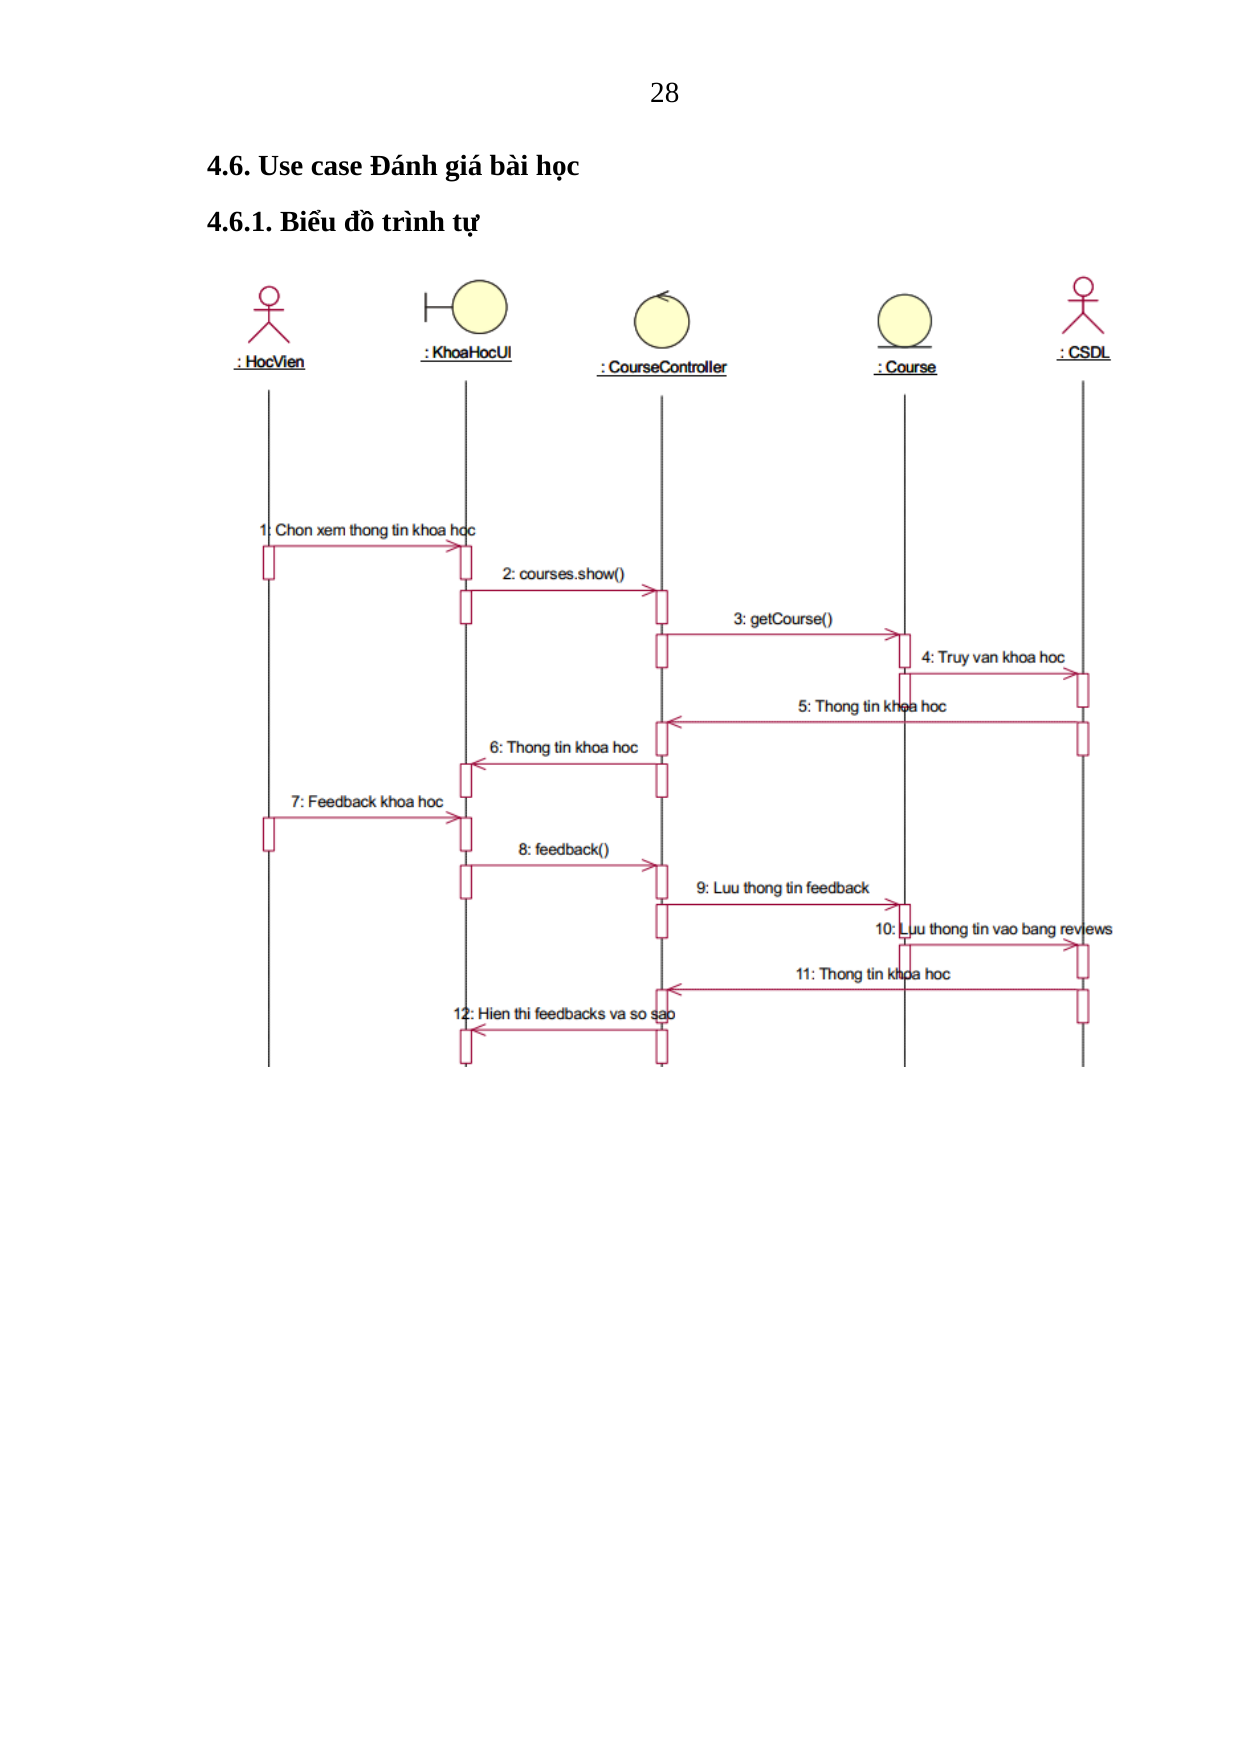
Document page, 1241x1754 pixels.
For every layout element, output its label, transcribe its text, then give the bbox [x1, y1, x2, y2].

picture [206, 260, 1123, 1067]
subtitle 4.6. Use case Đánh giá bài học [207, 148, 1122, 181]
subtitle 4.6.1. Biểu đồ trình tự [207, 204, 1122, 238]
